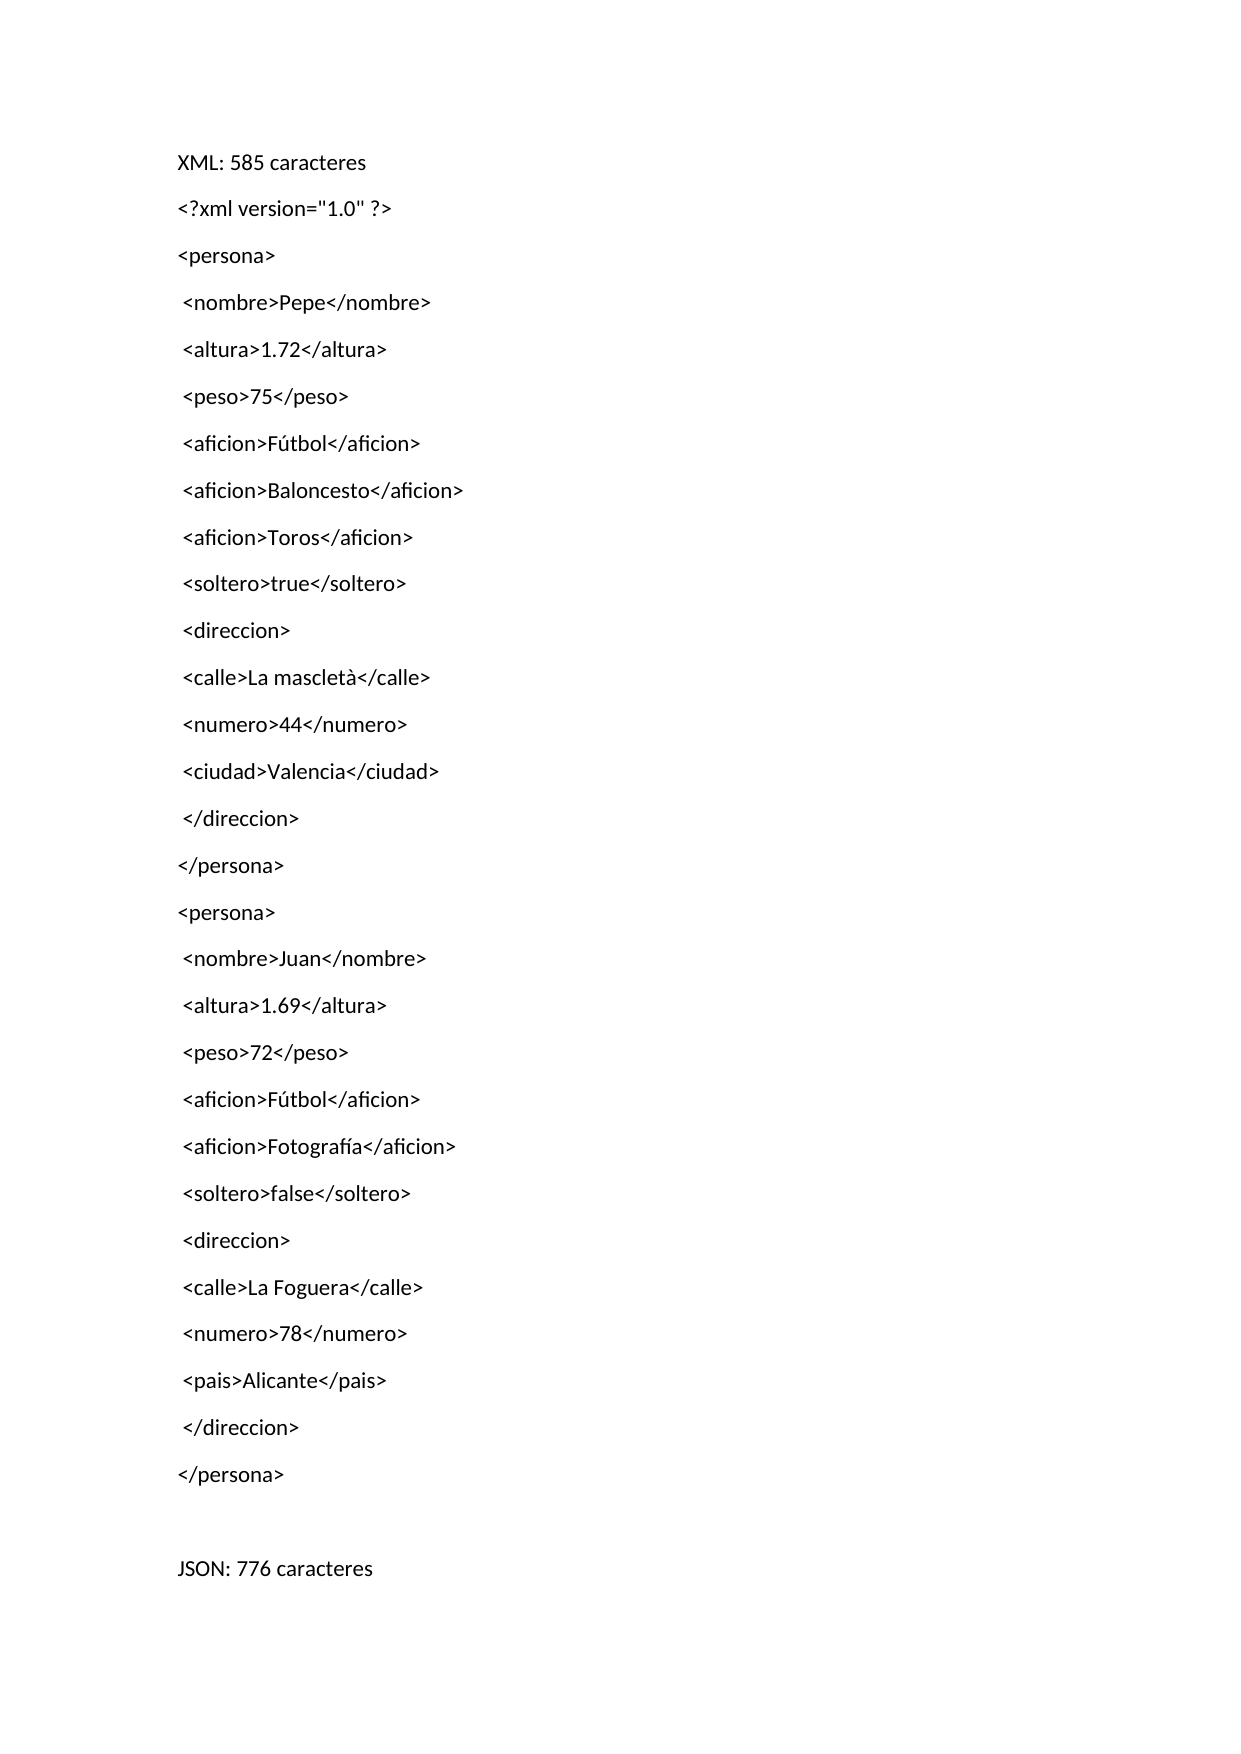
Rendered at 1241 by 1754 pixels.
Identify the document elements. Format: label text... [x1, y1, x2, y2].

text <pais>Alicante</pais> [177, 1366, 1063, 1394]
text <numero>78</numero> [177, 1319, 1063, 1347]
text <aficion>Baloncesto</aficion> [177, 476, 1063, 504]
text <persona> [177, 898, 1063, 926]
text </direccion> [177, 1413, 1063, 1441]
text <nombre>Pepe</nombre> [177, 288, 1063, 316]
text <altura>1.69</altura> [177, 991, 1063, 1019]
text JSON: 776 caracteres [177, 1554, 1063, 1582]
text <aficion>Fútbol</aficion> [177, 429, 1063, 457]
text <numero>44</numero> [177, 710, 1063, 738]
text <nombre>Juan</nombre> [177, 944, 1063, 972]
text <direccion> [177, 616, 1063, 644]
text <?xml version="1.0" ?> [177, 194, 1063, 222]
text XML: 585 caracteres [177, 148, 1063, 176]
text <direccion> [177, 1226, 1063, 1254]
text <peso>72</peso> [177, 1038, 1063, 1066]
text <aficion>Fútbol</aficion> [177, 1085, 1063, 1113]
text <ciudad>Valencia</ciudad> [177, 757, 1063, 785]
text <soltero>true</soltero> [177, 569, 1063, 597]
text </direccion> [177, 804, 1063, 832]
text <aficion>Fotografía</aficion> [177, 1132, 1063, 1160]
text <altura>1.72</altura> [177, 335, 1063, 363]
text <aficion>Toros</aficion> [177, 523, 1063, 551]
text <peso>75</peso> [177, 382, 1063, 410]
text <soltero>false</soltero> [177, 1179, 1063, 1207]
text <calle>La mascletà</calle> [177, 663, 1063, 691]
text </persona> [177, 1460, 1063, 1488]
text <calle>La Foguera</calle> [177, 1273, 1063, 1301]
text </persona> [177, 851, 1063, 879]
text <persona> [177, 241, 1063, 269]
